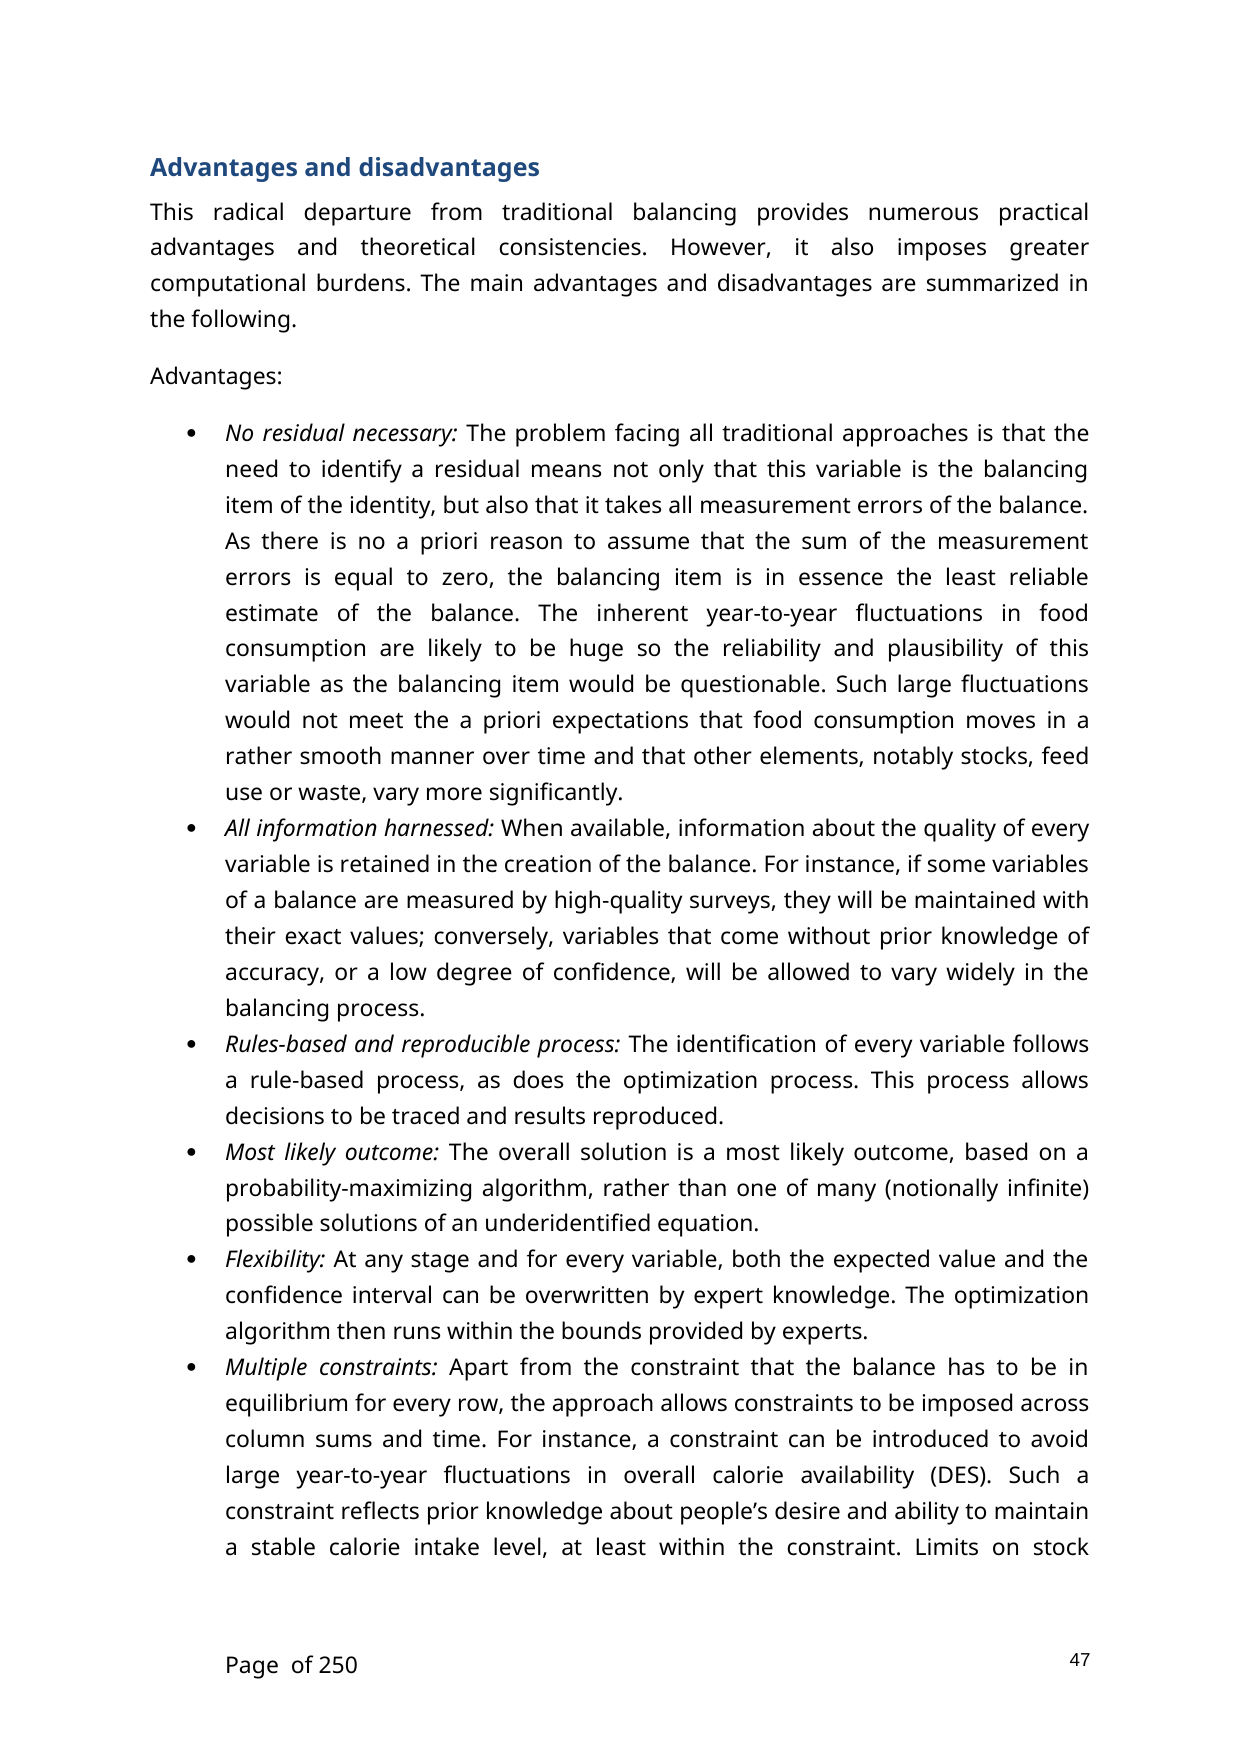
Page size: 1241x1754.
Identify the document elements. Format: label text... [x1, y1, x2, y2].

list Flexibility: At any stage and for every variable, both the expected value and the confidence interval can be overwritten by expert knowledge. The optimization algorithm then runs within the bounds provided by experts. [187, 1243, 1090, 1346]
subtitle Advantages and disadvantages [150, 150, 1090, 184]
list All information harnessed: When available, information about the quality of every variable is retained in the creation of the balance. For instance, if some variables of a balance are measured by high-quality surveys, they will be maintained with their exact values; conversely, variables that come without prior knowledge of accuracy, or a low degree of confidence, will be allowed to vary widely in the balancing process. [187, 812, 1090, 1023]
text Advantages: [150, 360, 1090, 391]
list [187, 1351, 1090, 1562]
list Most likely outcome: The overall solution is a most likely outcome, based on a probability-maximizing algorithm, rather than one of many (notionally infinite) possible solutions of an underidentified equation. [187, 1136, 1090, 1239]
list No residual necessary: The problem facing all traditional approaches is that the need to identify a residual means not only that this variable is the balancing item of the identity, but also that it takes all measurement errors of the balance. As there is no a priori reason to assume that the sum of the measurement errors is equal to zero, the balancing item is in essence the least reliable estimate of the balance. The inherent year-to-year fluctuations in food consumption are likely to be huge so the reliability and plausibility of this variable as the balancing item would be questionable. Such large fluctuations would not meet the a priori expectations that food consumption moves in a rather smooth manner over time and that other elements, notably stocks, feed use or waste, vary more significantly. [187, 417, 1090, 807]
text This radical departure from traditional balancing provides numerous practical advantages and theoretical consistencies. However, it also imposes greater computational burdens. The main advantages and disadvantages are summarized in the following. [150, 195, 1090, 334]
list Rules-based and reproducible process: The identification of every variable follows a rule-based process, as does the optimization process. This process allows decisions to be traced and results reproduced. [187, 1028, 1090, 1131]
